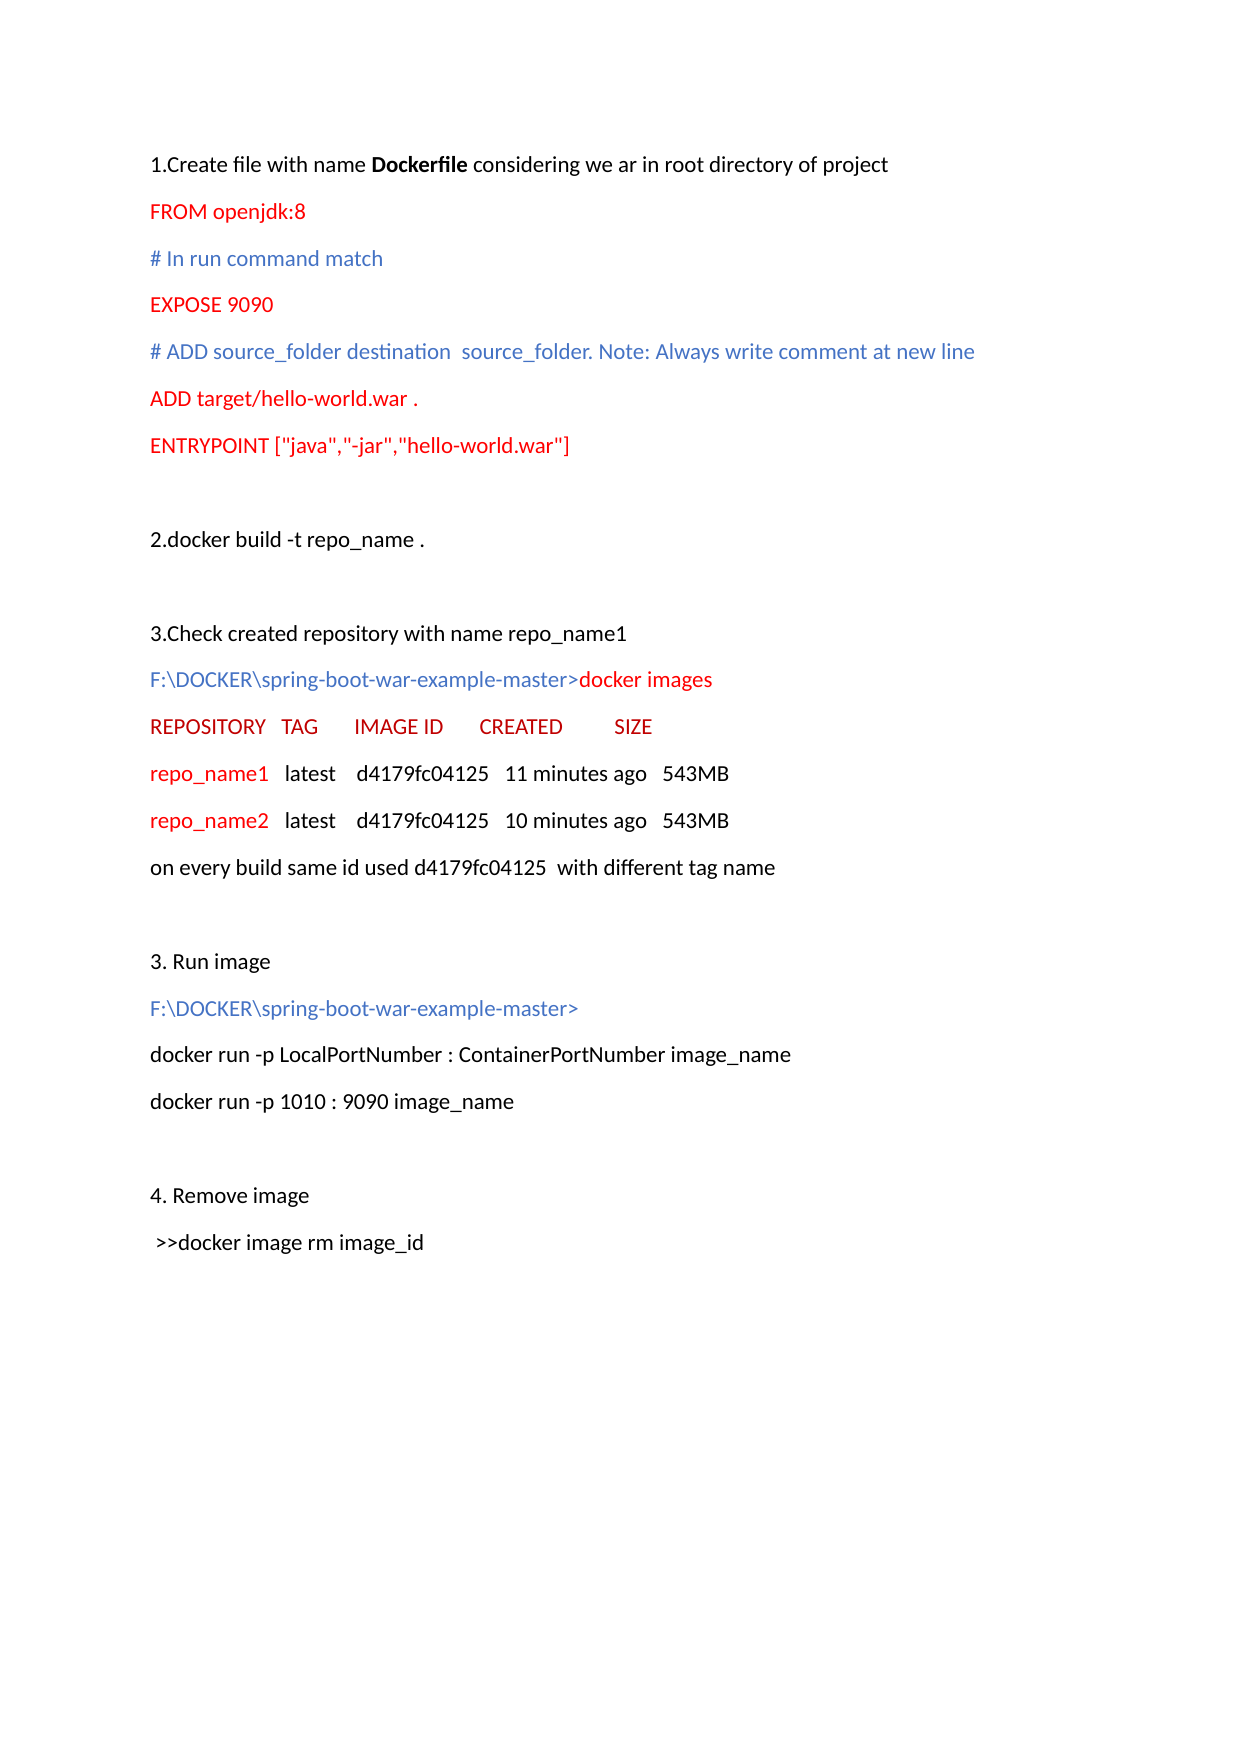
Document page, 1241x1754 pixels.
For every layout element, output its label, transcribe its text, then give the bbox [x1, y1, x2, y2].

text docker run -p LocalPortNumber : ContainerPortNumber image_name [150, 1041, 1090, 1069]
text REPOSITORY TAG IMAGE ID CREATED SIZE [150, 712, 1090, 741]
text 4. Remove image [150, 1181, 1090, 1209]
text ENTRYPOINT ["java","-jar","hello-world.war"] [150, 431, 1090, 459]
text docker run -p 1010 : 9090 image_name [150, 1087, 1090, 1116]
text 3. Run image [150, 947, 1090, 975]
text EXPOSE 9090 [150, 291, 1090, 319]
text 3.Check created repository with name repo_name1 [150, 619, 1090, 647]
text F:\DOCKER\spring-boot-war-example-master> [150, 994, 1090, 1022]
text 2.docker build -t repo_name . [150, 525, 1090, 553]
text on every build same id used d4179fc04125 with different tag name [150, 853, 1090, 881]
text F:\DOCKER\spring-boot-war-example-master>docker images [150, 666, 1090, 694]
text repo_name1 latest d4179fc04125 11 minutes ago 543MB [150, 759, 1090, 787]
text >>docker image rm image_id [150, 1228, 1090, 1256]
text ADD target/hello-world.war . [150, 384, 1090, 412]
text # In run command match [150, 244, 1090, 272]
text repo_name2 latest d4179fc04125 10 minutes ago 543MB [150, 806, 1090, 834]
text FROM openjdk:8 [150, 197, 1090, 225]
text # ADD source_folder destination source_folder. Note: Always write comment at new line [150, 337, 1090, 366]
text 1.Create file with name Dockerfile considering we ar in root directory of project [150, 150, 1090, 178]
